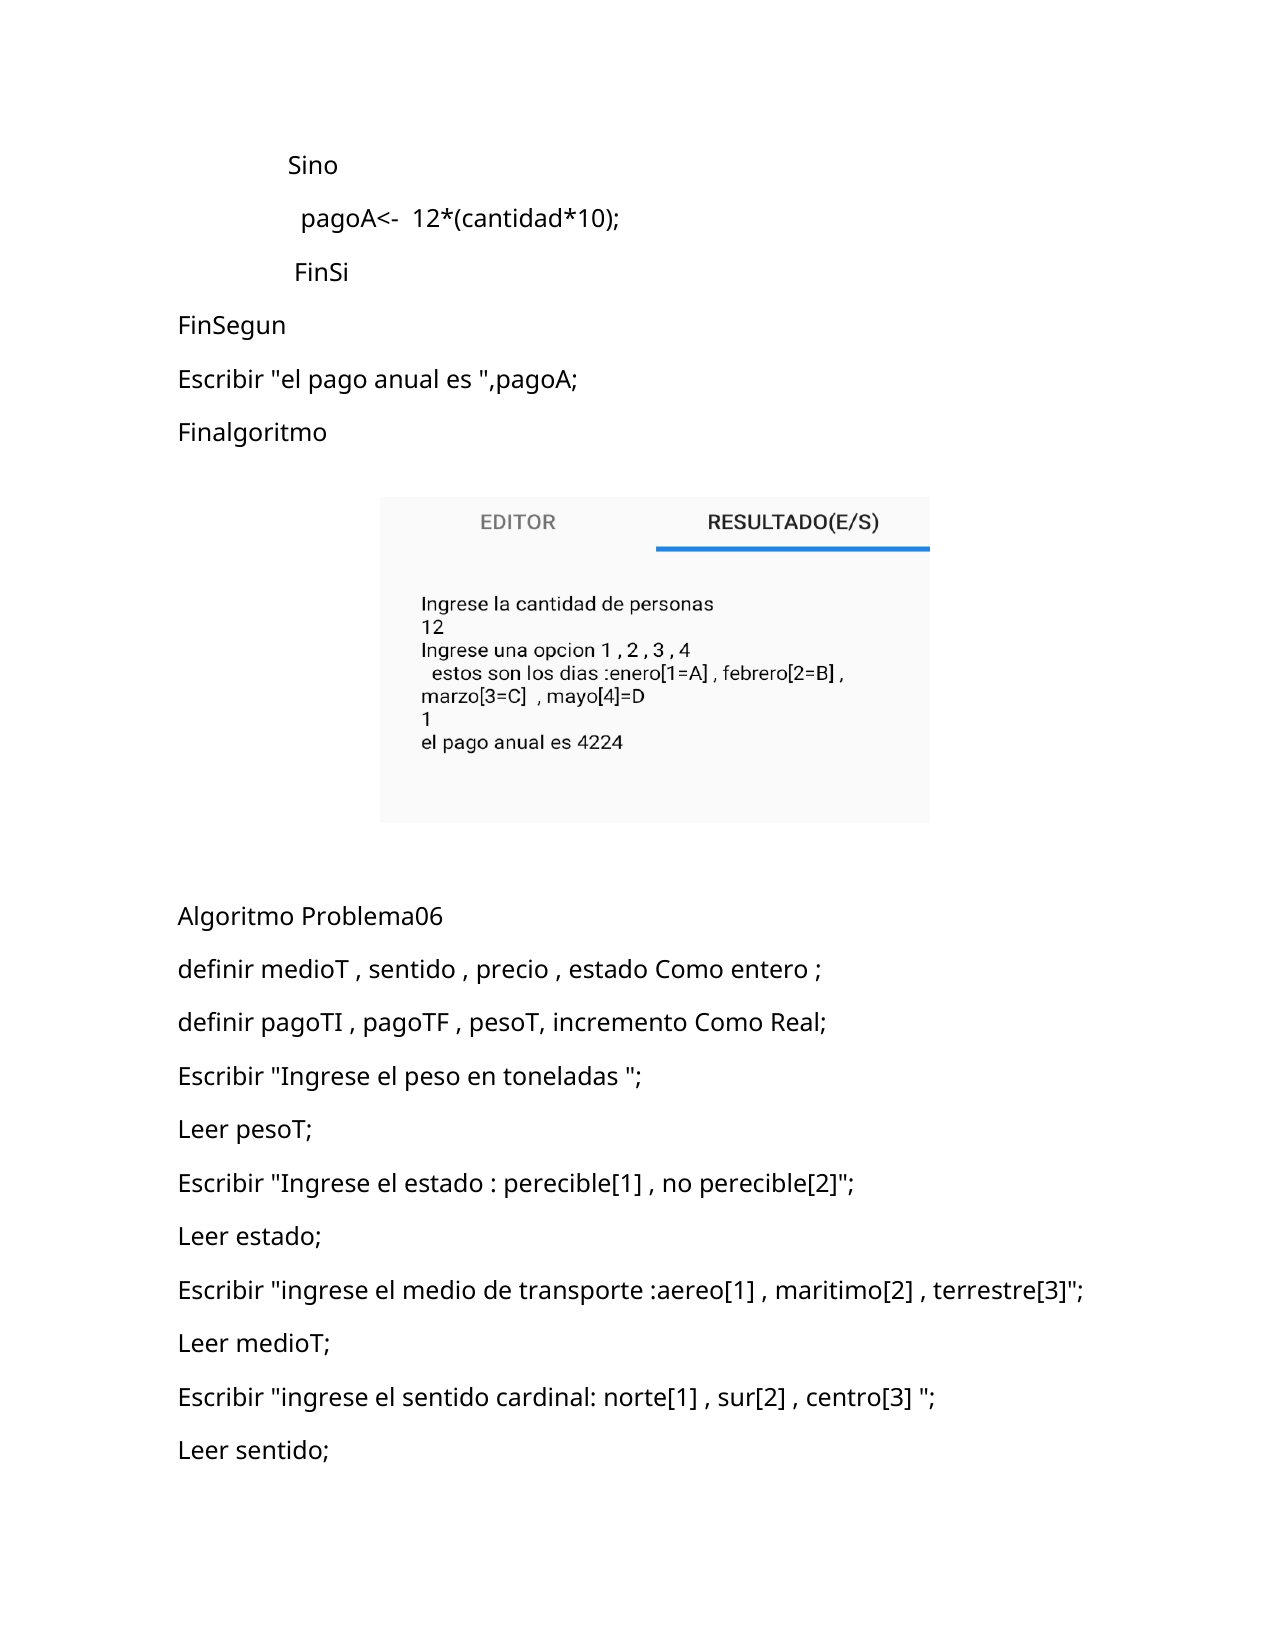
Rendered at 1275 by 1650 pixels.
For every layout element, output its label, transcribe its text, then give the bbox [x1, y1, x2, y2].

picture [380, 497, 930, 823]
text Escribir "el pago anual es ",pagoA; [177, 361, 1098, 395]
text Finalgoritmo [177, 415, 1098, 449]
text Leer pesoT; [177, 1112, 1098, 1146]
text Escribir "Ingrese el peso en toneladas "; [177, 1058, 1098, 1093]
text FinSi [177, 254, 1098, 288]
text Algoritmo Problema06 [177, 898, 1098, 932]
text Leer sentido; [177, 1433, 1098, 1467]
text Escribir "ingrese el medio de transporte :aereo[1] , maritimo[2] , terrestre[3]"; [177, 1272, 1098, 1306]
text Escribir "Ingrese el estado : perecible[1] , no perecible[2]"; [177, 1165, 1098, 1199]
text Leer estado; [177, 1219, 1098, 1253]
text Leer medioT; [177, 1326, 1098, 1360]
text Sino [177, 148, 1098, 182]
text definir pagoTI , pagoTF , pesoT, incremento Como Real; [177, 1005, 1098, 1039]
text pagoA<- 12*(cantidad*10); [177, 201, 1098, 235]
text definir medioT , sentido , precio , estado Como entero ; [177, 952, 1098, 986]
text Escribir "ingrese el sentido cardinal: norte[1] , sur[2] , centro[3] "; [177, 1379, 1098, 1413]
text FinSegun [177, 308, 1098, 342]
